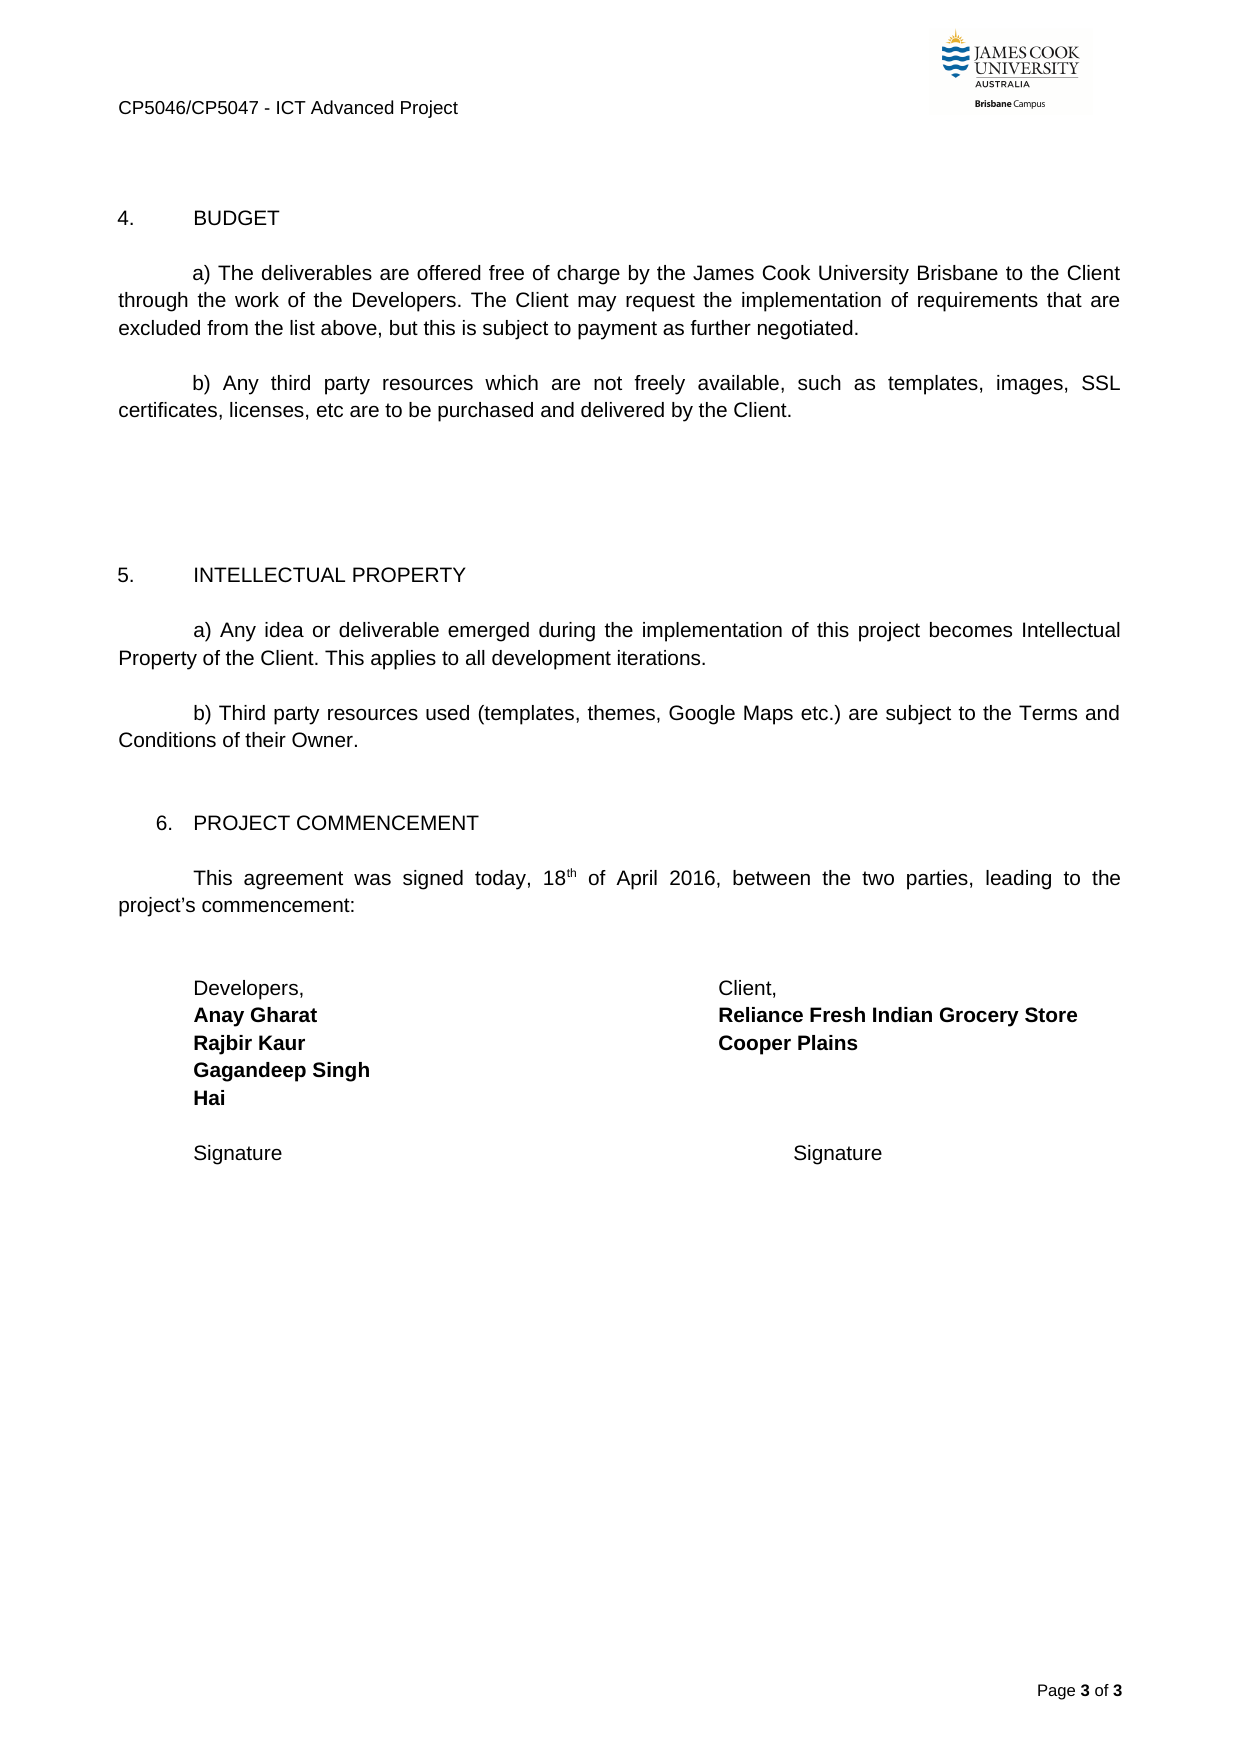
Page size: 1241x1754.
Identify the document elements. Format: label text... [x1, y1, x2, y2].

text b) Third party resources used (templates, themes, Google Maps etc.) are subject to the Terms and Conditions of their Owner. [118, 701, 1122, 752]
list b) Any third party resources which are not freely available, such as templates, images, SSL certificates, licenses, etc are to be purchased and delivered by the Client. [118, 371, 1122, 422]
text Developers, Client, [118, 976, 1122, 999]
text Anay Gharat Reliance Fresh Indian Grocery Store [118, 1003, 1122, 1027]
list INTELLECTUAL PROPERTY [117, 563, 1122, 587]
text Rajbir Kaur Cooper Plains [118, 1031, 1122, 1054]
list PROJECT COMMENCEMENT [156, 811, 1122, 834]
text a) Any idea or deliverable emerged during the implementation of this project becomes Intellectual Property of the Client. This applies to all development iterations. [118, 618, 1122, 669]
list BUDGET [117, 206, 1122, 229]
text This agreement was signed today, 18th of April 2016, between the two parties, leading to the project’s commencement: [118, 866, 1122, 917]
picture [928, 28, 1094, 115]
text Signature Signature [118, 1141, 1122, 1164]
text Hai [118, 1086, 1122, 1109]
text Gagandeep Singh [118, 1058, 1122, 1082]
list a) The deliverables are offered free of charge by the James Cook University Brisbane to the Client through the work of the Developers. The Client may request the implementation of requirements that are excluded from the list above, but this is subject to payment as further negotiated. [118, 261, 1122, 339]
